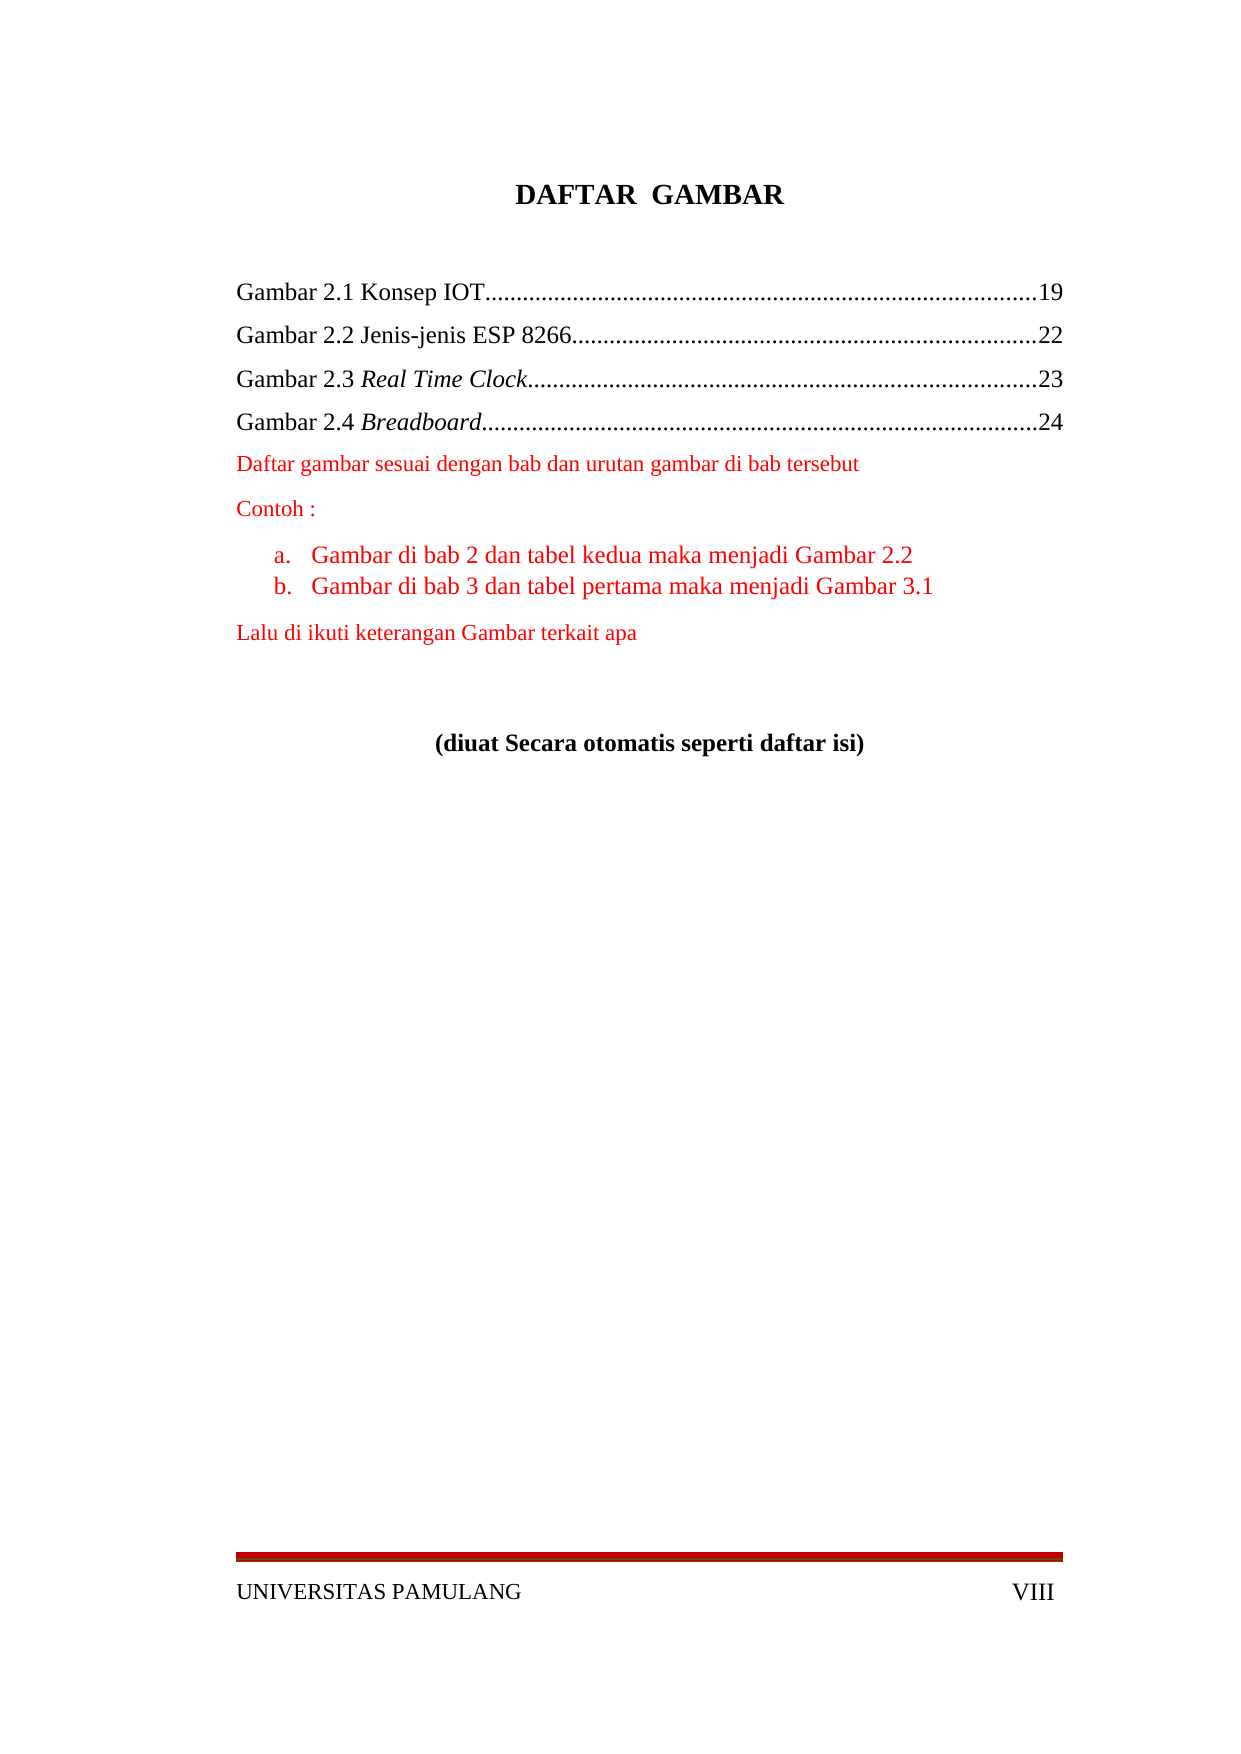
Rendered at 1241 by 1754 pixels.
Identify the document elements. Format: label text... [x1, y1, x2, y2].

text Lalu di ikuti keterangan Gambar terkait apa [236, 619, 1063, 645]
list Gambar di bab 3 dan tabel pertama maka menjadi Gambar 3.1 [274, 571, 1063, 600]
text Gambar 2.4 Breadboard 24 [236, 407, 1063, 436]
text Gambar 2.3 Real Time Clock 23 [236, 364, 1063, 392]
text Gambar 2.2 Jenis-jenis ESP 8266 22 [236, 321, 1063, 349]
list Gambar di bab 2 dan tabel kedua maka menjadi Gambar 2.2 [274, 540, 1063, 569]
text Gambar 2.1 Konsep IOT 19 [236, 277, 1063, 306]
text DAFTAR GAMBAR [236, 177, 1063, 211]
text Daftar gambar sesuai dengan bab dan urutan gambar di bab tersebut [236, 450, 1063, 476]
text (diuat Secara otomatis seperti daftar isi) [236, 728, 1063, 757]
text Contoh : [236, 495, 1063, 521]
